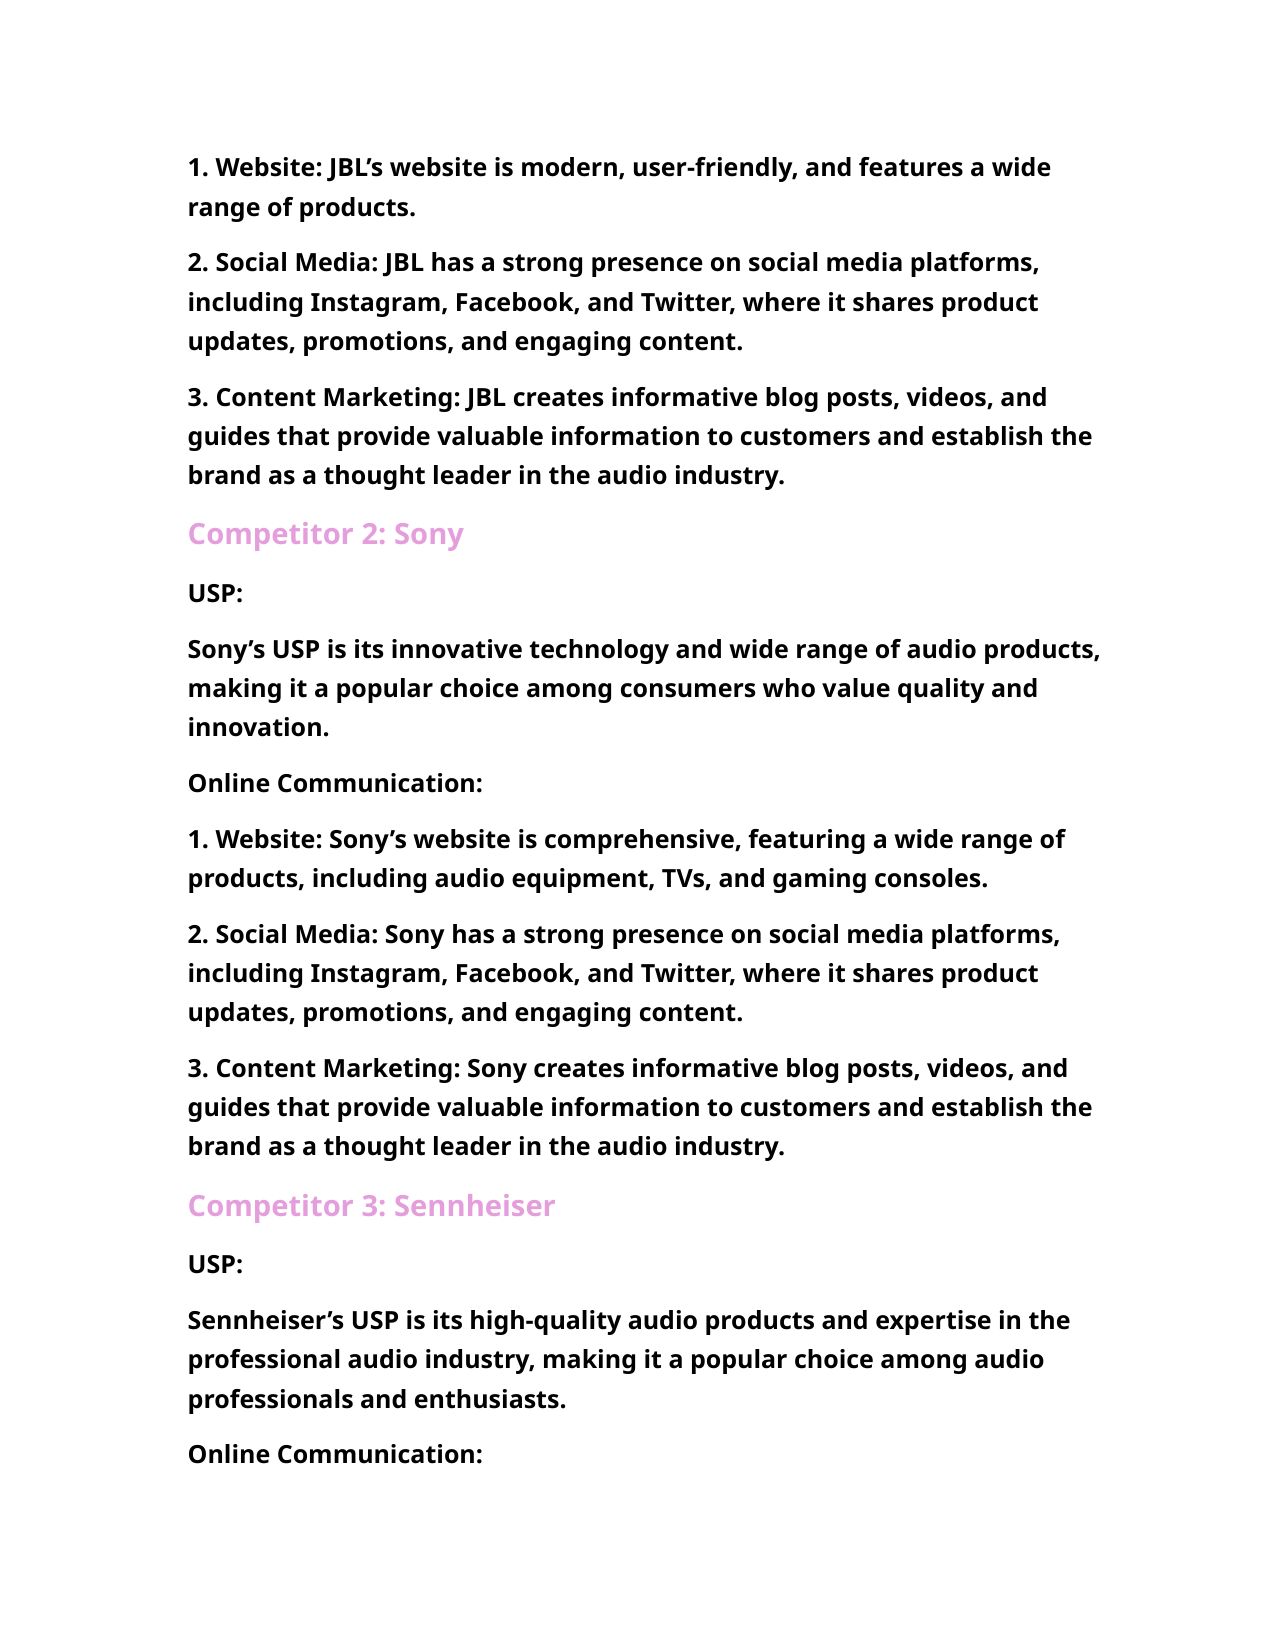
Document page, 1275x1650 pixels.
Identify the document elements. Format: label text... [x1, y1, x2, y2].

text Competitor 2: Sony [187, 513, 1125, 553]
text 2. Social Media: Sony has a strong presence on social media platforms, including Instagram, Facebook, and Twitter, where it shares product updates, promotions, and engaging content. [187, 916, 1125, 1029]
text 1. Website: Sony’s website is comprehensive, featuring a wide range of products, including audio equipment, TVs, and gaming consoles. [187, 821, 1125, 895]
text Online Communication: [187, 1437, 1125, 1471]
text USP: [187, 1247, 1125, 1281]
text USP: [187, 576, 1125, 610]
text 3. Content Marketing: Sony creates informative blog posts, videos, and guides that provide valuable information to customers and establish the brand as a thought leader in the audio industry. [187, 1051, 1125, 1163]
text Sennheiser’s USP is its high-quality audio products and expertise in the professional audio industry, making it a popular choice among audio professionals and enthusiasts. [187, 1303, 1125, 1415]
text Sony’s USP is its innovative technology and wide range of audio products, making it a popular choice among consumers who value quality and innovation. [187, 631, 1125, 744]
text Competitor 3: Sennheiser [187, 1185, 1125, 1224]
text 3. Content Marketing: JBL creates informative blog posts, videos, and guides that provide valuable information to customers and establish the brand as a thought leader in the audio industry. [187, 379, 1125, 492]
text Online Communication: [187, 766, 1125, 800]
text 1. Website: JBL’s website is modern, user-friendly, and features a wide range of products. [187, 150, 1125, 223]
text 2. Social Media: JBL has a strong presence on social media platforms, including Instagram, Facebook, and Twitter, where it shares product updates, promotions, and engaging content. [187, 245, 1125, 357]
